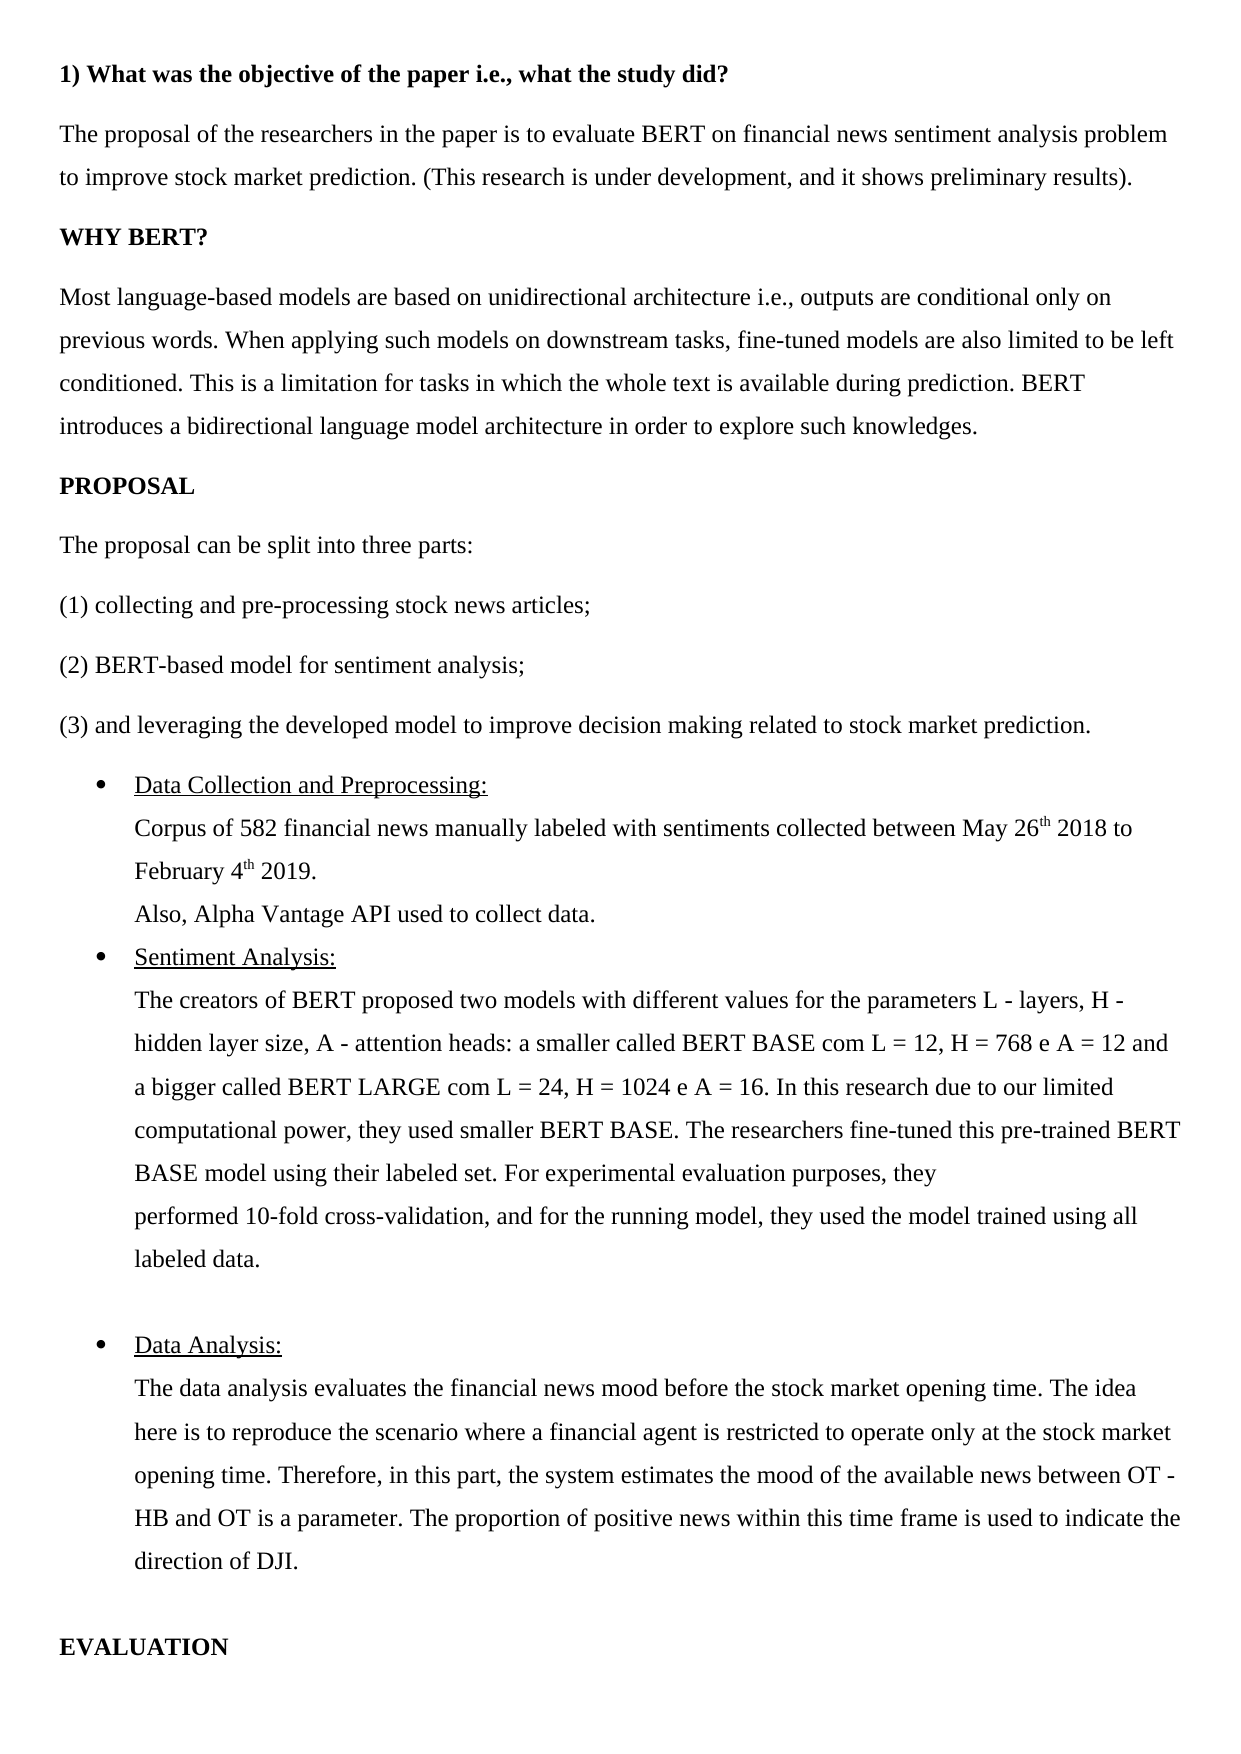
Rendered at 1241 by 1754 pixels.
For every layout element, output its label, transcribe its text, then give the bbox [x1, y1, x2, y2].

list Sentiment Analysis: [97, 942, 1181, 971]
list performed 10-fold cross-validation, and for the running model, they used the model trained using all labeled data. [134, 1201, 1181, 1273]
list EVALUATION [59, 1632, 1181, 1661]
list Corpus of 582 financial news manually labeled with sentiments collected between May 26th 2018 to February 4th 2019. [134, 813, 1181, 885]
text (1) collecting and pre-processing stock news articles; [59, 590, 1181, 619]
text WHY BERT? [59, 222, 1181, 251]
list Data Collection and Preprocessing: [97, 770, 1181, 798]
text (2) BERT-based model for sentiment analysis; [59, 650, 1181, 679]
list Data Analysis: [97, 1330, 1181, 1359]
list The data analysis evaluates the financial news mood before the stock market opening time. The idea here is to reproduce the scenario where a financial agent is restricted to operate only at the stock market opening time. Therefore, in this part, the system estimates the mood of the available news between OT - HB and OT is a parameter. The proportion of positive news within this time frame is used to indicate the direction of DJI. [134, 1373, 1181, 1575]
text (3) and leveraging the developed model to improve decision making related to stock market prediction. [59, 710, 1181, 739]
text 1) What was the objective of the paper i.e., what the study did? [59, 59, 1181, 88]
list Also, Alpha Vantage API used to collect data. [134, 899, 1181, 928]
text Most language-based models are based on unidirectional architecture i.e., outputs are conditional only on previous words. When applying such models on downstream tasks, fine-tuned models are also limited to be left conditioned. This is a limitation for tasks in which the whole text is available during prediction. BERT introduces a bidirectional language model architecture in order to explore such knowledges. [59, 282, 1181, 440]
text The proposal of the researchers in the paper is to evaluate BERT on financial news sentiment analysis problem to improve stock market prediction. (This research is under development, and it shows preliminary results). [59, 119, 1181, 191]
text PROPOSAL [59, 471, 1181, 499]
text The proposal can be split into three parts: [59, 531, 1181, 559]
list The creators of BERT proposed two models with different values for the parameters L - layers, H - hidden layer size, A - attention heads: a smaller called BERT BASE com L = 12, H = 768 e A = 12 and a bigger called BERT LARGE com L = 24, H = 1024 e A = 16. In this research due to our limited computational power, they used smaller BERT BASE. The researchers fine-tuned this pre-trained BERT BASE model using their labeled set. For experimental evaluation purposes, they [134, 985, 1181, 1187]
